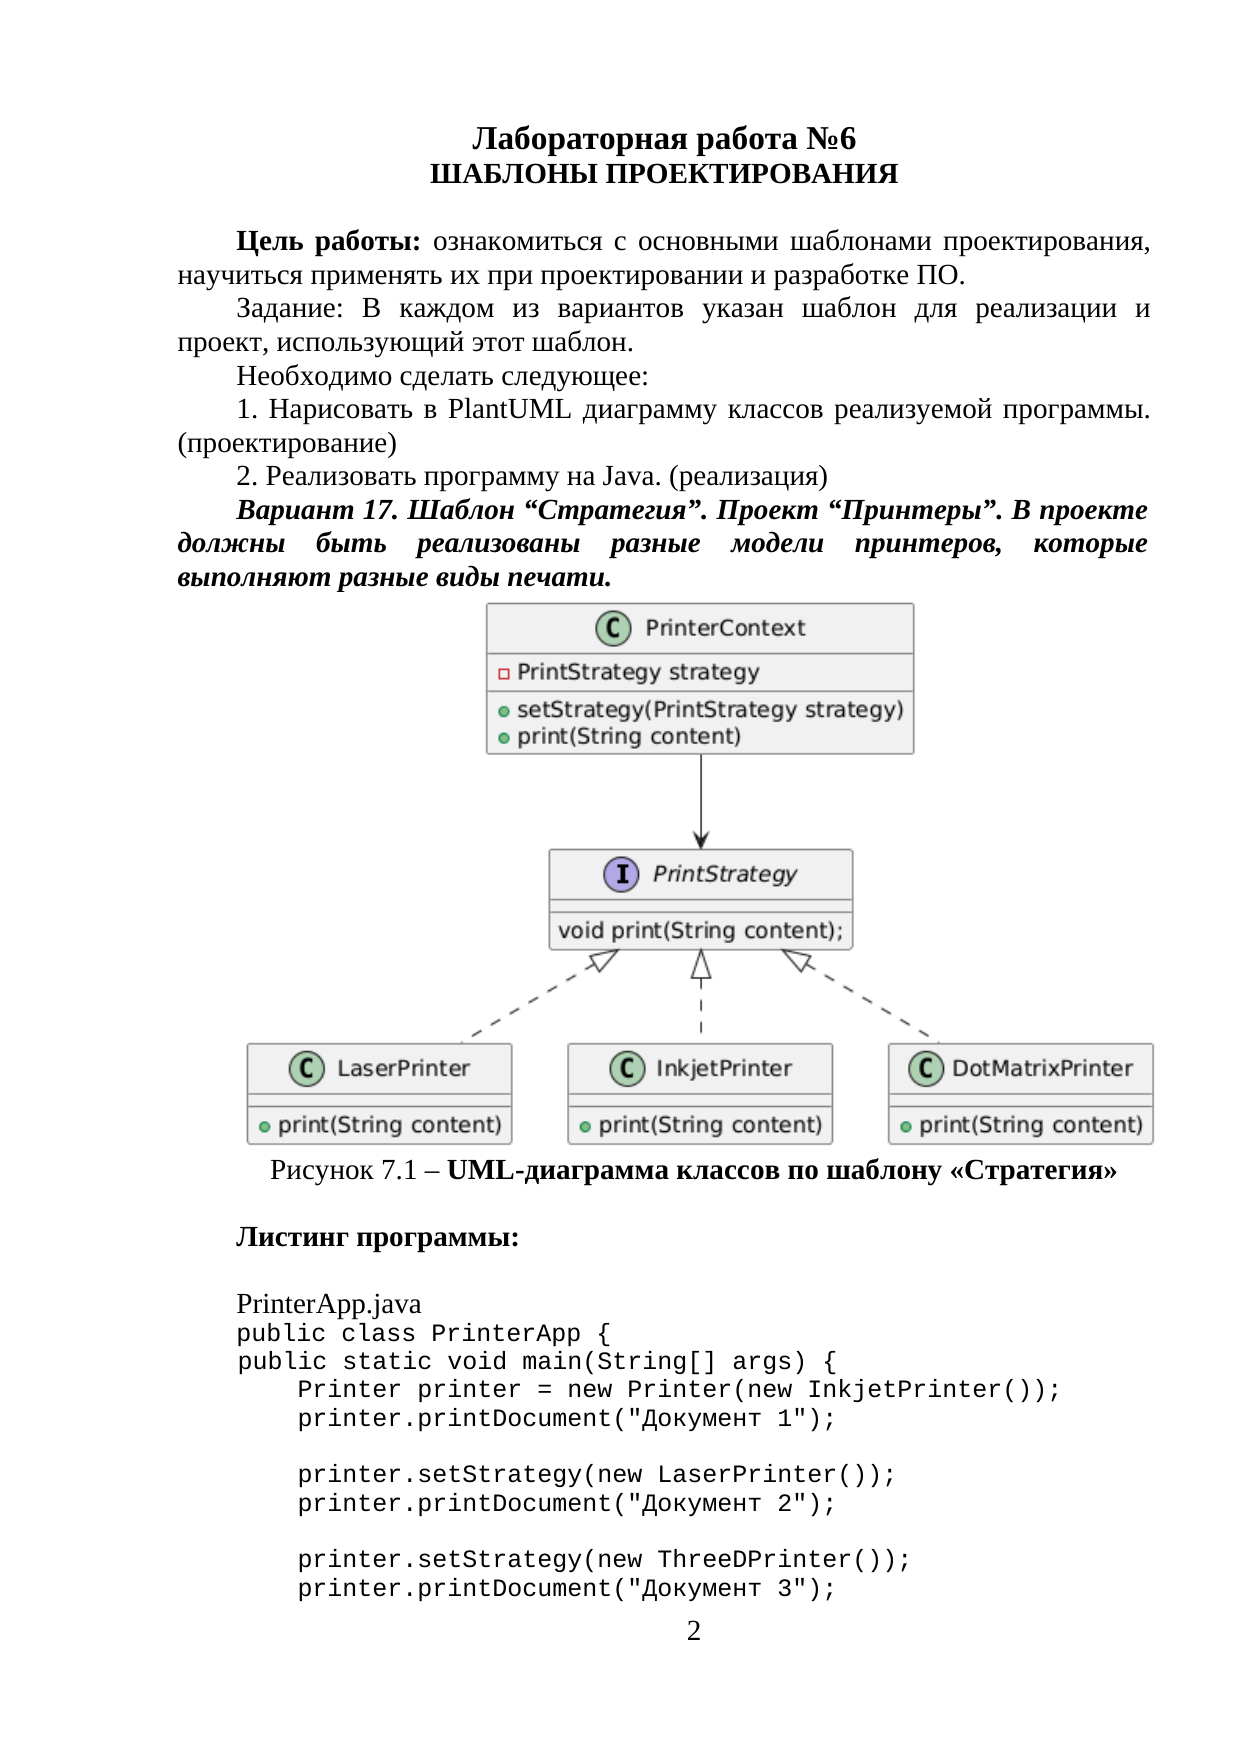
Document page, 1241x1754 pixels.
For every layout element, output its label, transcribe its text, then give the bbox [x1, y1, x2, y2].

text 1. Нарисовать в PlantUML диаграмму классов реализуемой программы. (проектирование) [177, 391, 1152, 458]
picture [236, 592, 1162, 1153]
text Цель работы: ознакомиться с основными шаблонами проектирования, научиться применять их при проектировании и разработке ПО. [177, 223, 1152, 291]
subtitle Лабораторная работа №6 [177, 118, 1152, 156]
text Листинг программы: [177, 1219, 1152, 1253]
text Необходимо сделать следующее: [177, 358, 1152, 391]
text Задание: В каждом из вариантов указан шаблон для реализации и проект, использующий этот шаблон. [177, 291, 1152, 358]
text PrinterApp.java [177, 1287, 1152, 1320]
subtitle ШАБЛОНЫ ПРОЕКТИРОВАНИЯ [177, 156, 1152, 190]
text Вариант 17. Шаблон “Стратегия”. Проект “Принтеры”. В проекте должны быть реализованы разные модели принтеров, которые выполняют разные виды печати. [177, 492, 1152, 592]
text 2. Реализовать программу на Java. (реализация) [177, 458, 1152, 492]
text Рисунок 7.1 – UML-диаграмма классов по шаблону «Стратегия» [177, 1152, 1152, 1186]
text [177, 1320, 1152, 1603]
